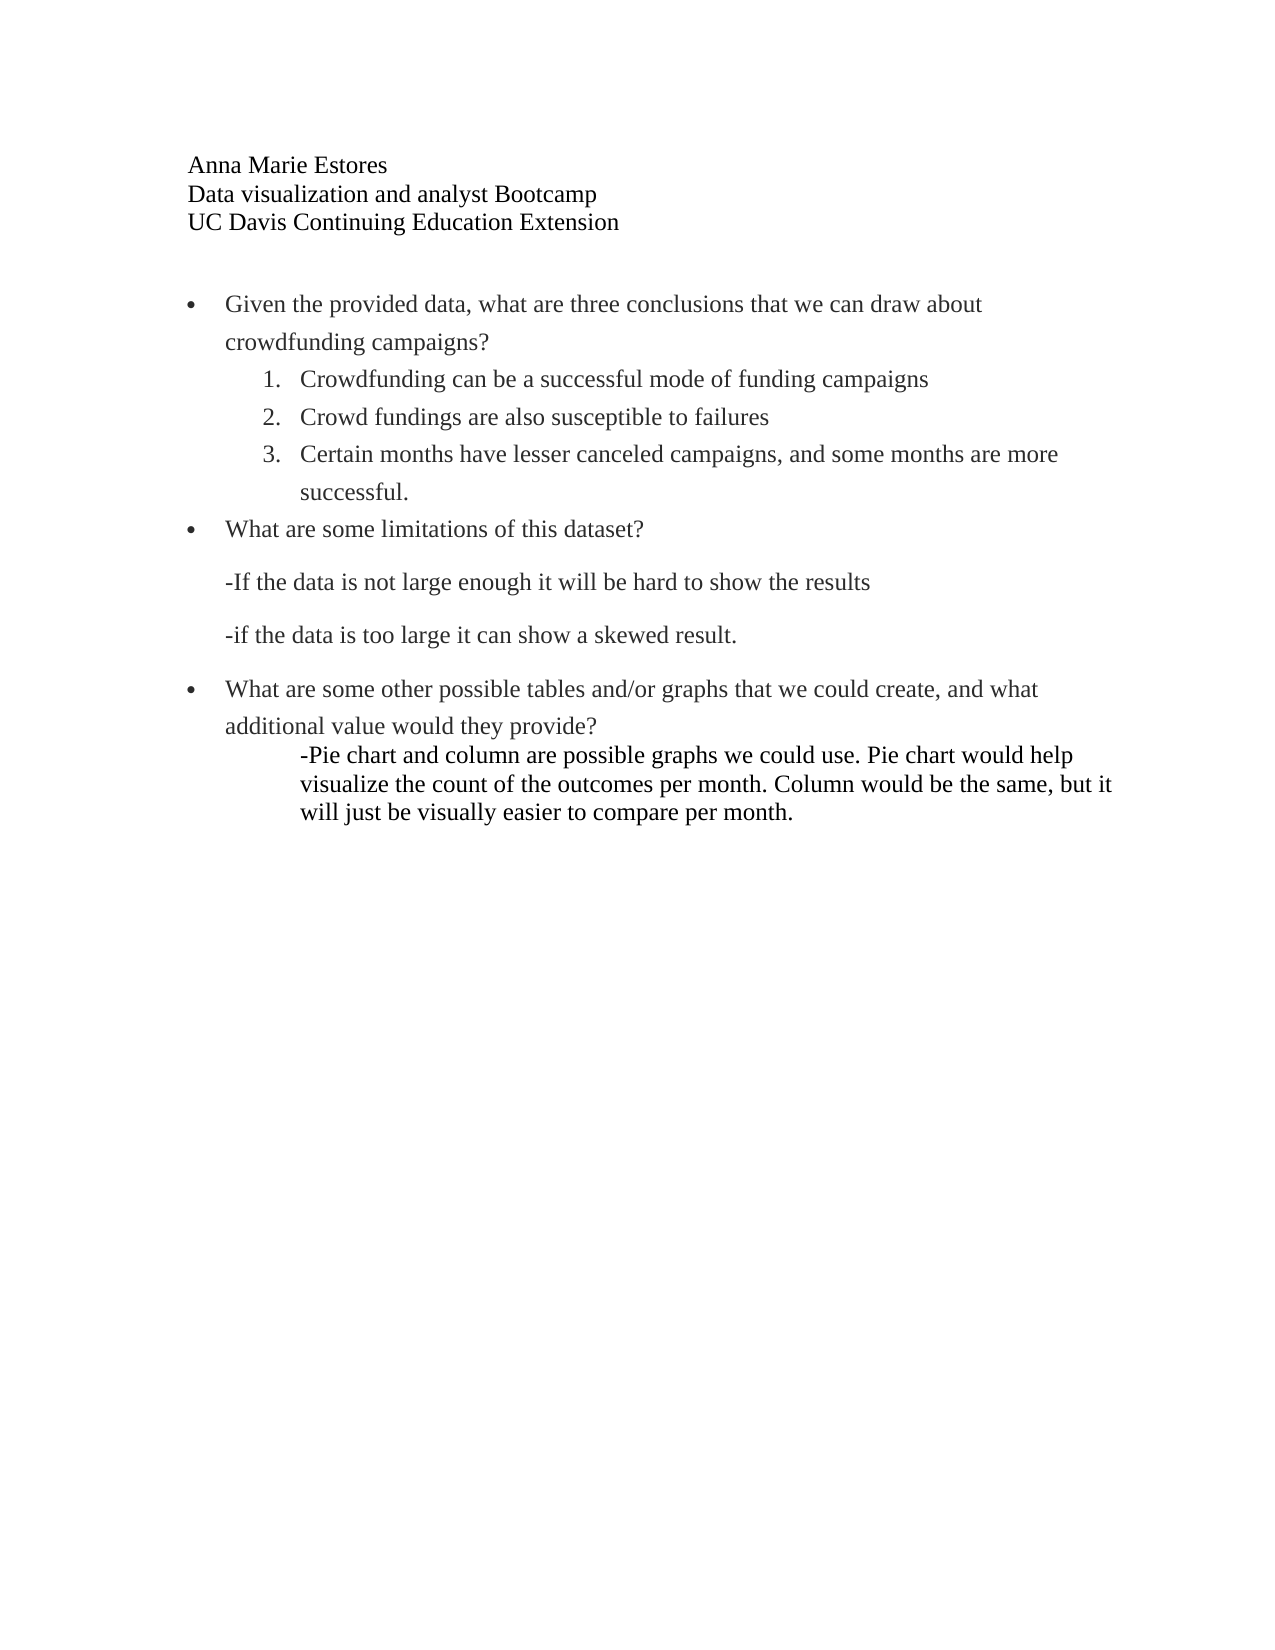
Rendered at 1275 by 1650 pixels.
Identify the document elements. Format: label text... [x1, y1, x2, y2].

text -if the data is too large it can show a skewed result. [225, 612, 1125, 649]
text -Pie chart and column are possible graphs we could use. Pie chart would help visualize the count of the outcomes per month. Column would be the same, but it will just be visually easier to compare per month. [300, 740, 1125, 826]
list What are some other possible tables and/or graphs that we could create, and what additional value would they provide? [187, 665, 1125, 740]
text Anna Marie Estores [187, 150, 1125, 179]
list What are some limitations of this dataset? [187, 506, 1125, 543]
text -If the data is not large enough it will be hard to show the results [225, 559, 1125, 596]
text UC Davis Continuing Education Extension [187, 207, 1125, 236]
list Crowdfunding can be a successful mode of funding campaigns [262, 356, 1125, 393]
list Certain months have lesser canceled campaigns, and some months are more successful. [262, 431, 1125, 506]
text Data visualization and analyst Bootcamp [187, 179, 1125, 207]
list Crowd fundings are also susceptible to failures [262, 393, 1125, 431]
list Given the provided data, what are three conclusions that we can draw about crowdfunding campaigns? [187, 281, 1125, 356]
